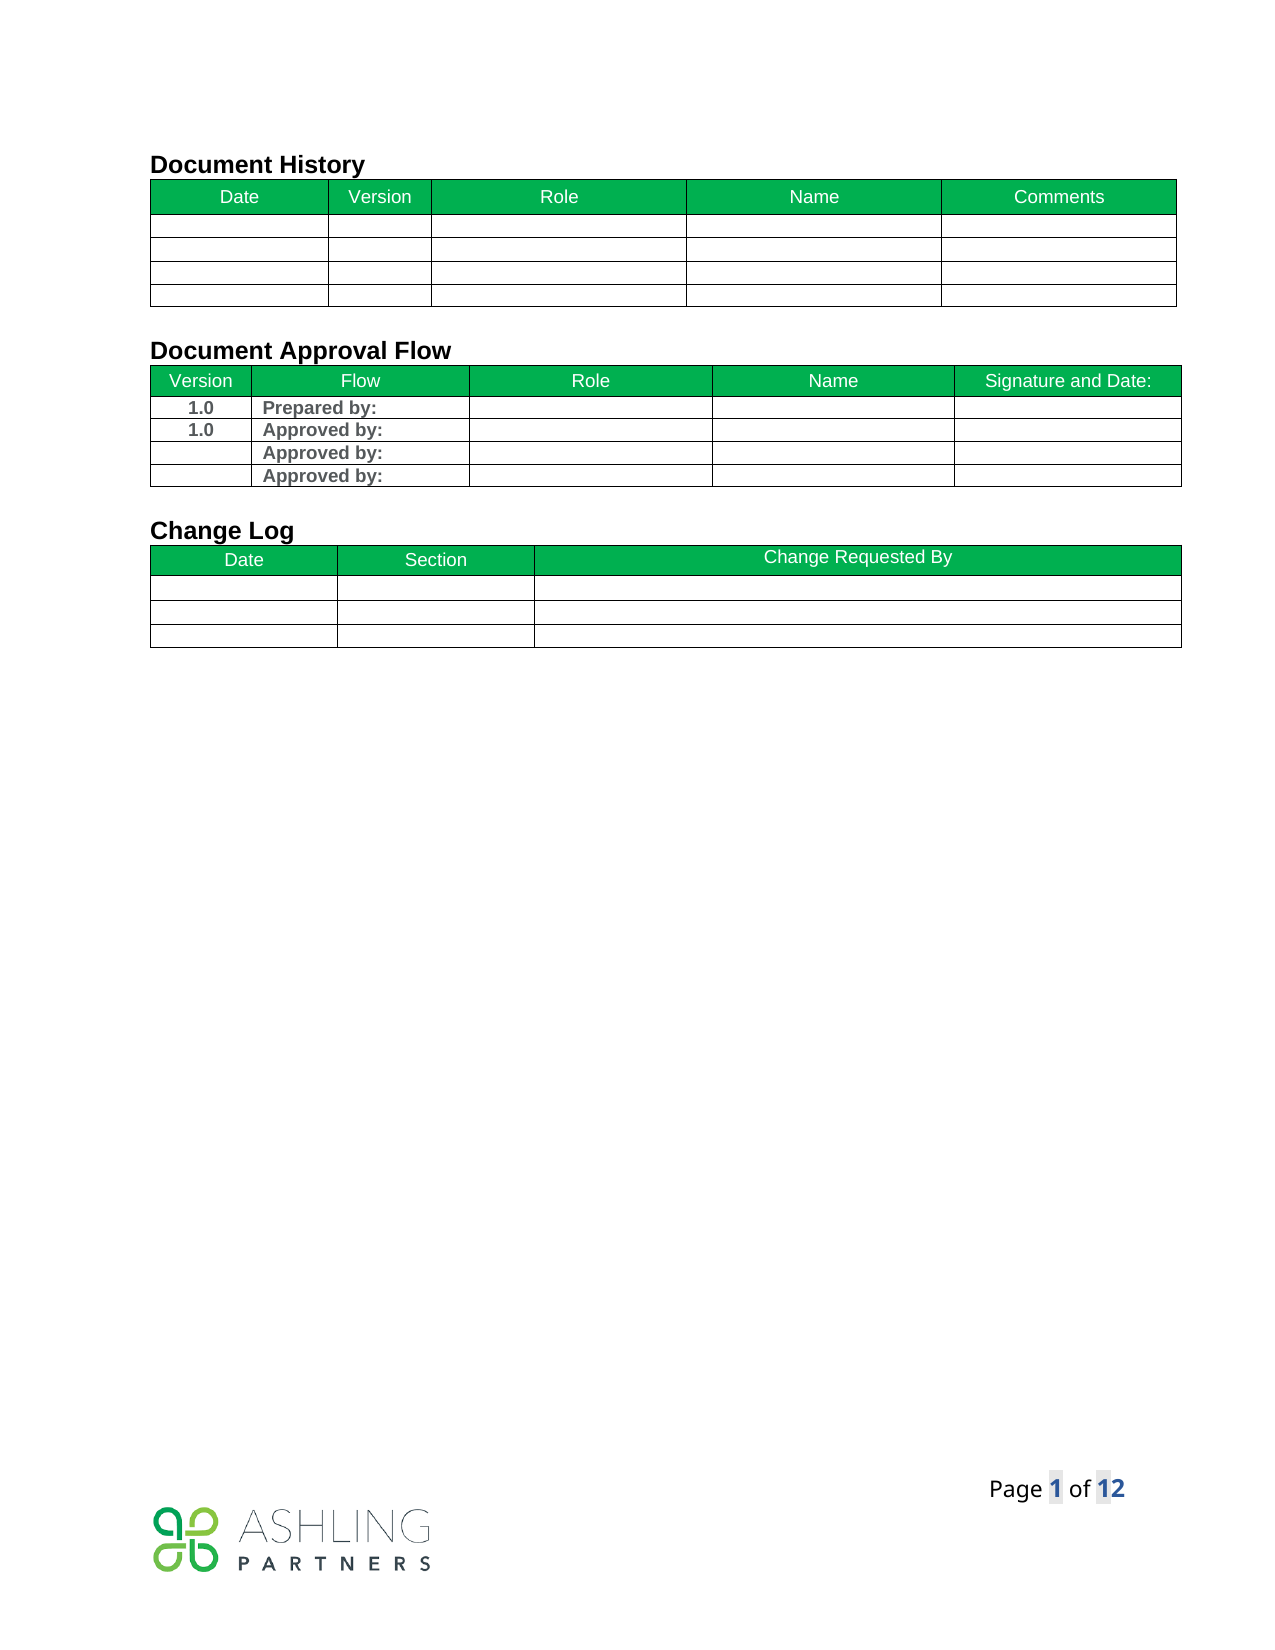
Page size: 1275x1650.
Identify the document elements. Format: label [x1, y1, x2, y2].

picture [150, 1504, 434, 1575]
